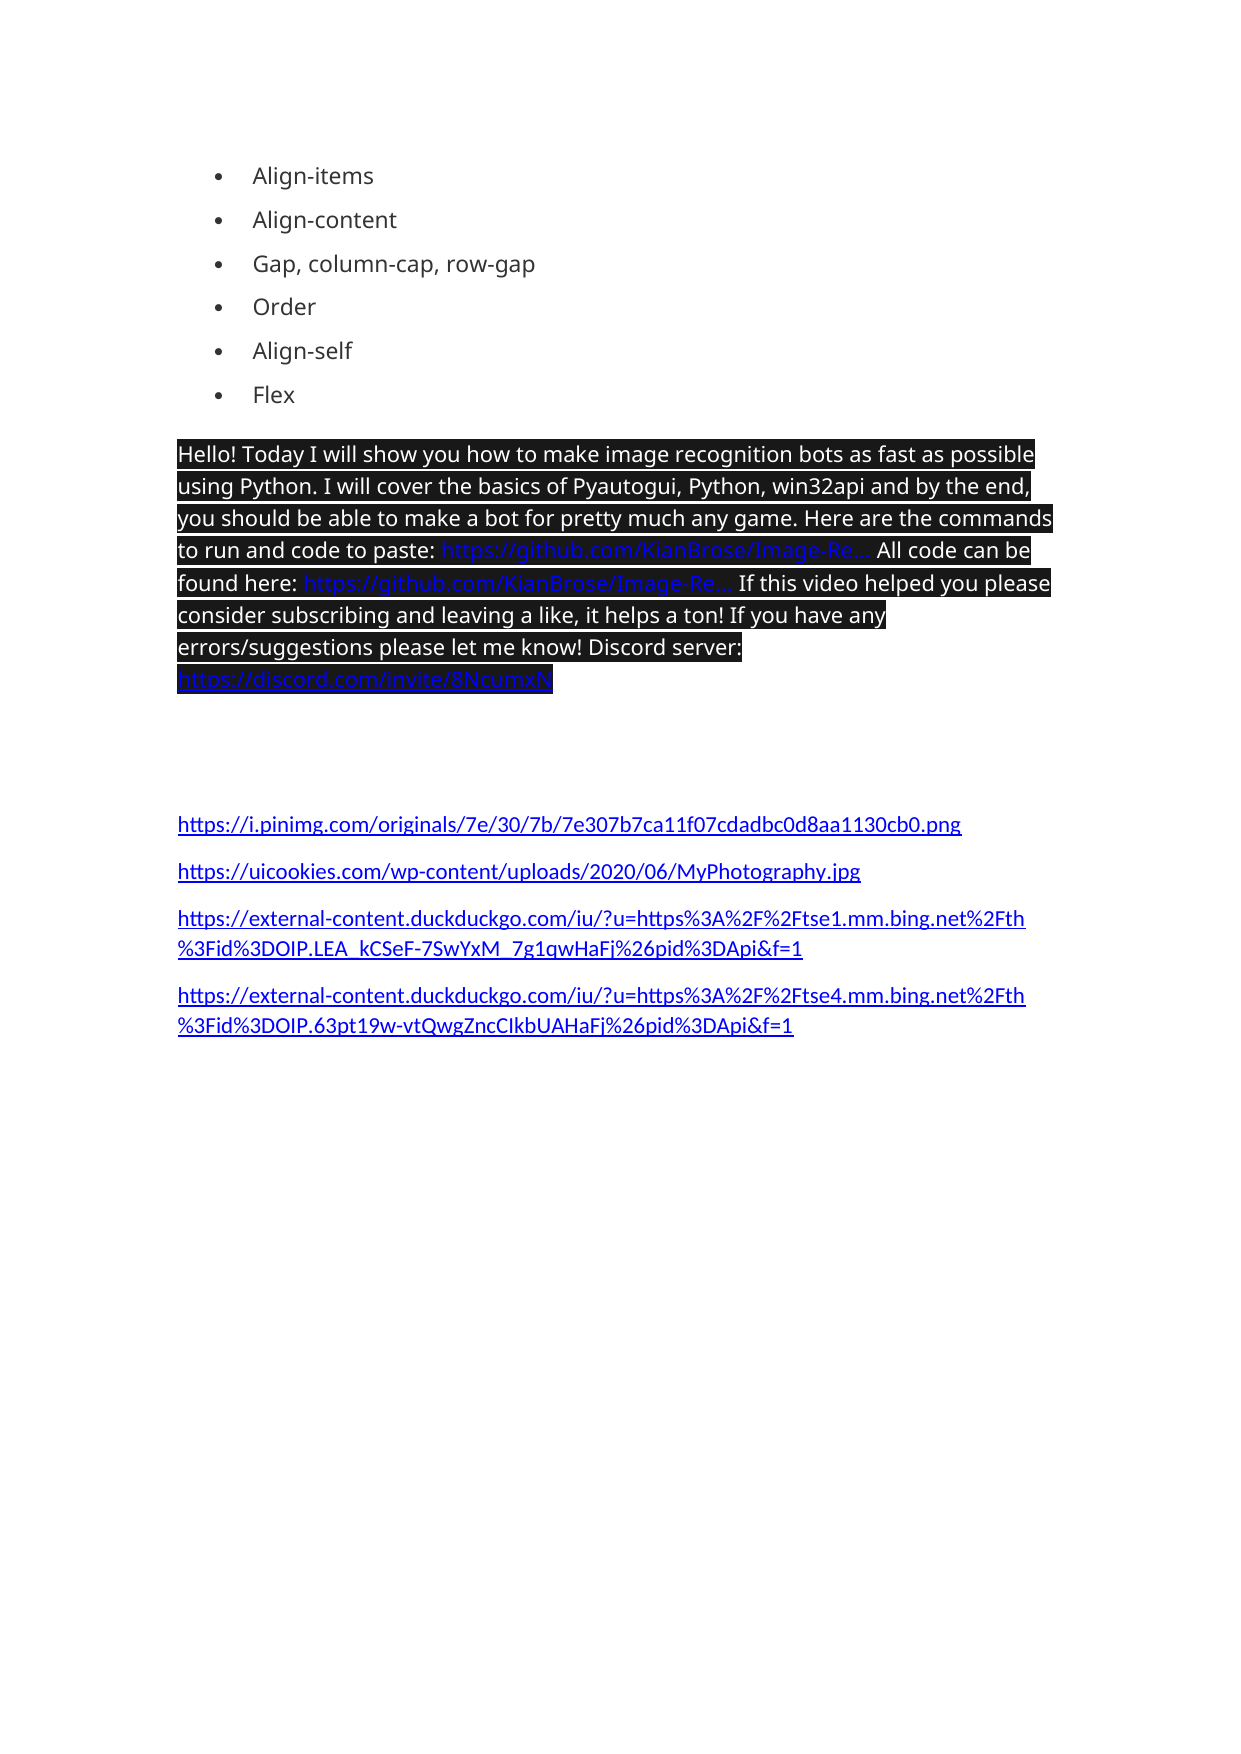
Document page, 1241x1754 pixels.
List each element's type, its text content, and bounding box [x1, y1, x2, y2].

list Align-self [215, 323, 1063, 366]
text https://external-content.duckduckgo.com/iu/?u=https%3A%2F%2Ftse4.mm.bing.net%2Fth%3Fid%3DOIP.63pt19w-vtQwgZncCIkbUAHaFj%26pid%3DApi&f=1 [177, 981, 1063, 1039]
list Align-items [215, 148, 1063, 191]
text Hello! Today I will show you how to make image recognition bots as fast as possible using Python. I will cover the basics of Pyautogui, Python, win32api and by the end, you should be able to make a bot for pretty much any game. Here are the commands to run and code to paste: https://github.com/KianBrose/Image-Re... All code can be found here: https://github.com/KianBrose/Image-Re... If this video helped you please consider subscribing and leaving a like, it helps a ton! If you have any errors/suggestions please let me know! Discord server: https://discord.com/invite/8NcumxN [177, 439, 1063, 694]
text https://uicookies.com/wp-content/uploads/2020/06/MyPhotography.jpg [177, 857, 1063, 885]
list Flex [215, 366, 1063, 410]
text https://i.pinimg.com/originals/7e/30/7b/7e307b7ca11f07cdadbc0d8aa1130cb0.png [177, 810, 1063, 838]
list Order [215, 279, 1063, 323]
list Align-content [215, 191, 1063, 235]
list Gap, column-cap, row-gap [215, 235, 1063, 279]
text https://external-content.duckduckgo.com/iu/?u=https%3A%2F%2Ftse1.mm.bing.net%2Fth%3Fid%3DOIP.LEA_kCSeF-7SwYxM_7g1qwHaFj%26pid%3DApi&f=1 [177, 904, 1063, 962]
